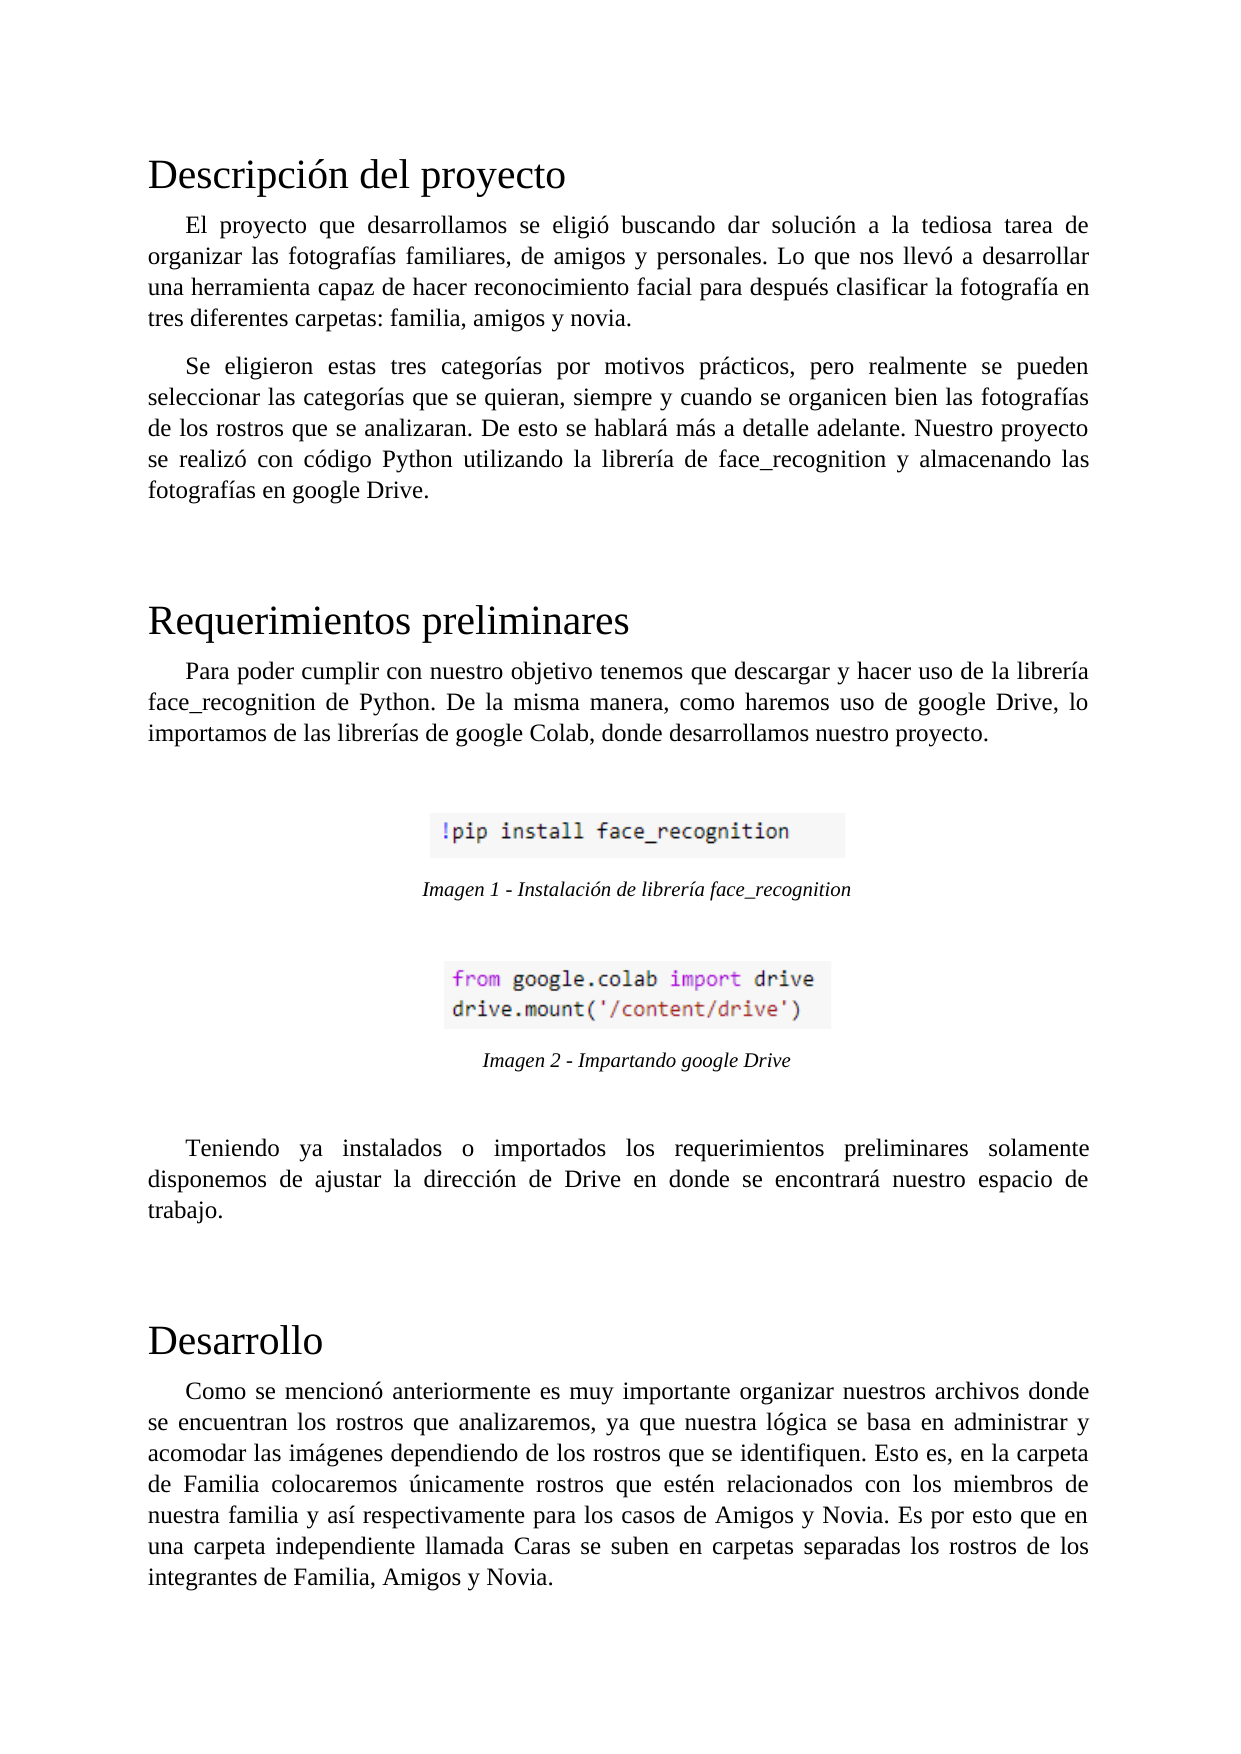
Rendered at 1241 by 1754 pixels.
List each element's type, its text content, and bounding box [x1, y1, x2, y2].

text Imagen 2 - Impartando google Drive [148, 1048, 1090, 1072]
subtitle Desarrollo [148, 1316, 1090, 1363]
picture [443, 961, 832, 1029]
subtitle Requerimientos preliminares [148, 596, 1090, 644]
text El proyecto que desarrollamos se eligió buscando dar solución a la tediosa tarea de organizar las fotografías familiares, de amigos y personales. Lo que nos llevó a desarrollar una herramienta capaz de hacer reconocimiento facial para después clasificar la fotografía en tres diferentes carpetas: familia, amigos y novia. [148, 210, 1090, 332]
picture [430, 813, 846, 858]
subtitle Descripción del proyecto [148, 150, 1090, 198]
text Teniendo ya instalados o importados los requerimientos preliminares solamente disponemos de ajustar la dirección de Drive en donde se encontrará nuestro espacio de trabajo. [148, 1133, 1090, 1224]
text Para poder cumplir con nuestro objetivo tenemos que descargar y hacer uso de la librería face_recognition de Python. De la misma manera, como haremos uso de google Drive, lo importamos de las librerías de google Colab, donde desarrollamos nuestro proyecto. [148, 656, 1090, 747]
text Imagen 1 - Instalación de librería face_recognition [148, 876, 1090, 901]
text Se eligieron estas tres categorías por motivos prácticos, pero realmente se pueden seleccionar las categorías que se quieran, siempre y cuando se organicen bien las fotografías de los rostros que se analizaran. De esto se hablará más a detalle adelante. Nuestro proyecto se realizó con código Python utilizando la librería de face_recognition y almacenando las fotografías en google Drive. [148, 351, 1090, 504]
text Como se mencionó anteriormente es muy importante organizar nuestros archivos donde se encuentran los rostros que analizaremos, ya que nuestra lógica se basa en administrar y acomodar las imágenes dependiendo de los rostros que se identifiquen. Esto es, en la carpeta de Familia colocaremos únicamente rostros que estén relacionados con los miembros de nuestra familia y así respectivamente para los casos de Amigos y Novia. Es por esto que en una carpeta independiente llamada Caras se suben en carpetas separadas los rostros de los integrantes de Familia, Amigos y Novia. [148, 1376, 1090, 1591]
